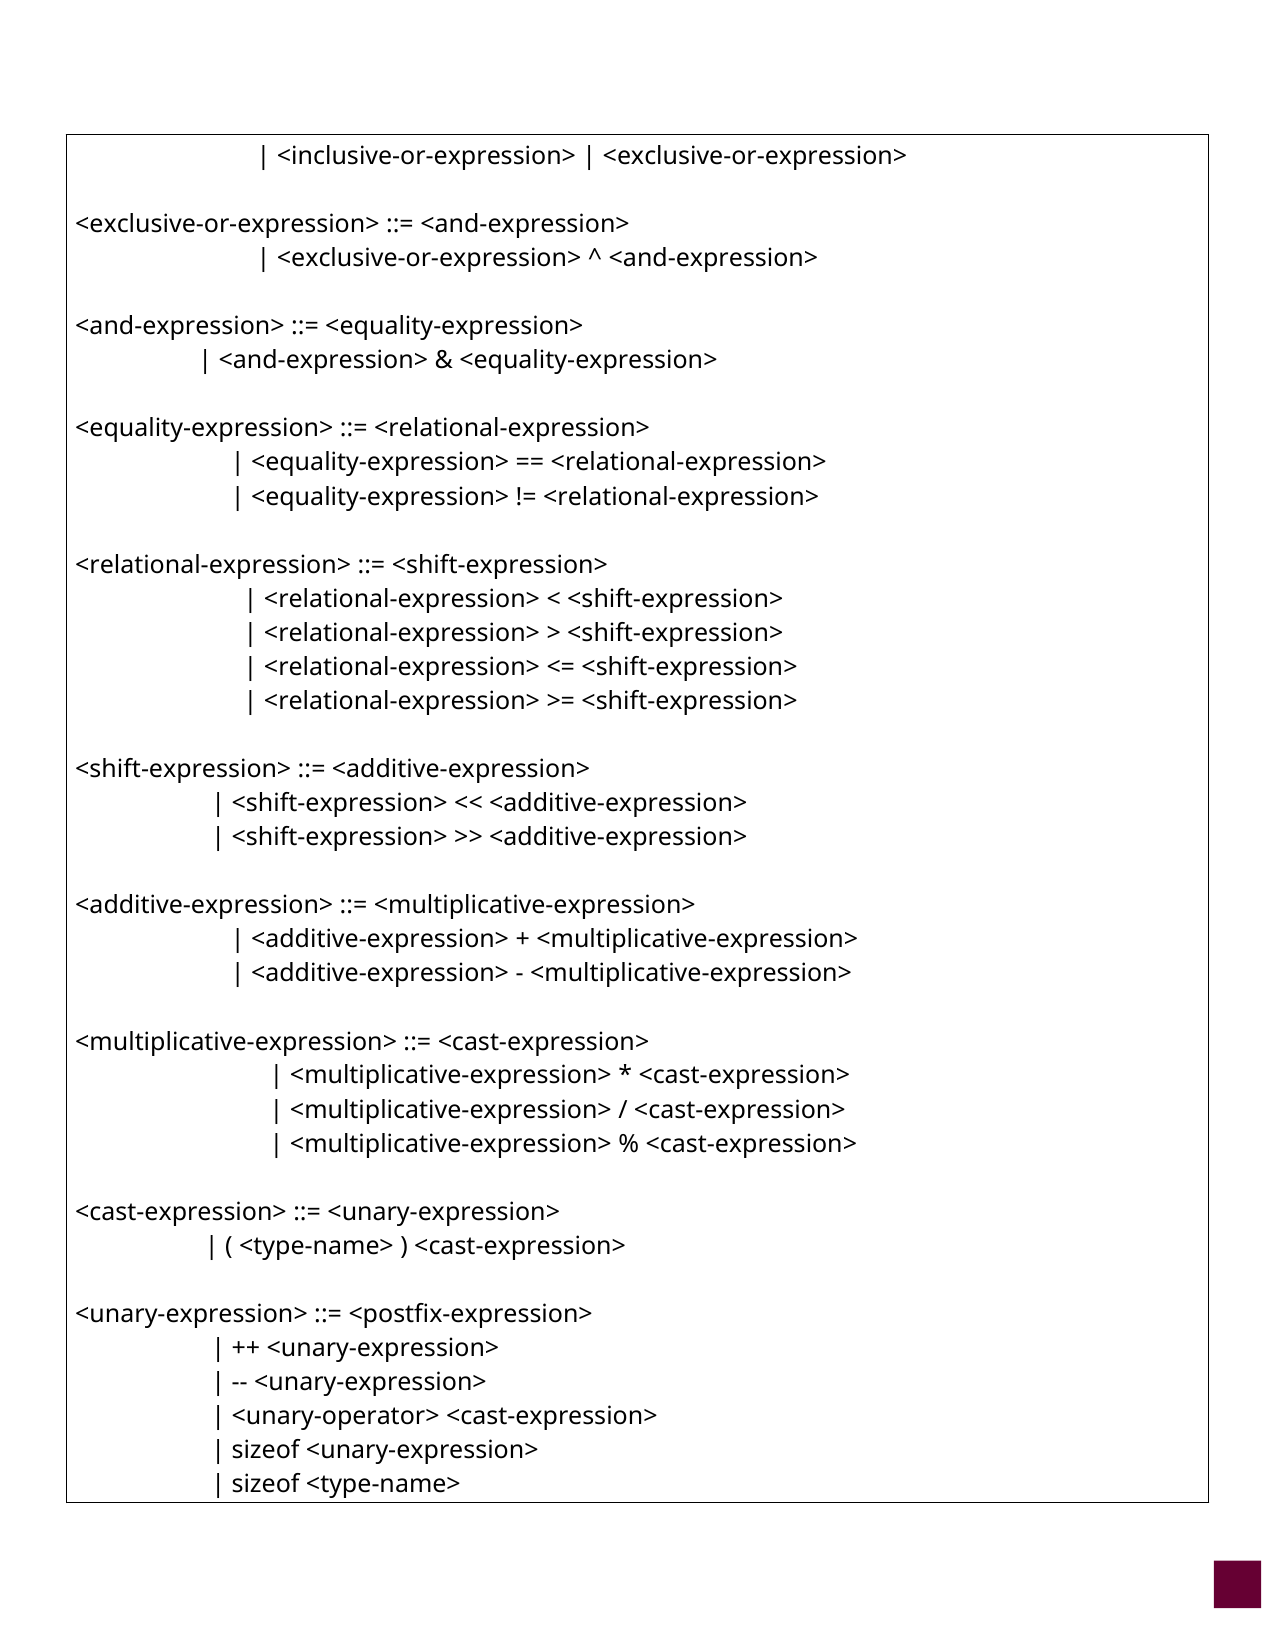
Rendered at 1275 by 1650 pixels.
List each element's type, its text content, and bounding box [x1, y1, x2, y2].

text | <inclusive-or-expression> | <exclusive-or-expression> [67, 135, 1208, 172]
text | ++ <unary-expression> [75, 1330, 1200, 1364]
text | <unary-operator> <cast-expression> [75, 1398, 1200, 1432]
text | <multiplicative-expression> / <cast-expression> [75, 1091, 1200, 1125]
text <unary-expression> ::= <postfix-expression> [75, 1296, 1200, 1330]
text | <and-expression> & <equality-expression> [75, 342, 1200, 376]
text <additive-expression> ::= <multiplicative-expression> [75, 887, 1200, 921]
text | <relational-expression> > <shift-expression> [75, 614, 1200, 648]
text | <multiplicative-expression> * <cast-expression> [75, 1057, 1200, 1091]
text | <relational-expression> <= <shift-expression> [75, 648, 1200, 682]
text | <shift-expression> >> <additive-expression> [75, 819, 1200, 853]
text <cast-expression> ::= <unary-expression> [75, 1193, 1200, 1227]
text | <relational-expression> >= <shift-expression> [75, 682, 1200, 717]
text | -- <unary-expression> [75, 1364, 1200, 1398]
text | sizeof <type-name> [67, 1463, 1208, 1502]
text | <exclusive-or-expression> ^ <and-expression> [75, 240, 1200, 274]
text | ( <type-name> ) <cast-expression> [75, 1227, 1200, 1262]
text <relational-expression> ::= <shift-expression> [75, 546, 1200, 580]
text | <additive-expression> - <multiplicative-expression> [75, 955, 1200, 989]
text | <equality-expression> != <relational-expression> [75, 478, 1200, 512]
text | sizeof <unary-expression> [75, 1432, 1200, 1463]
text <exclusive-or-expression> ::= <and-expression> [75, 206, 1200, 240]
text <shift-expression> ::= <additive-expression> [75, 751, 1200, 785]
text | <shift-expression> << <additive-expression> [75, 785, 1200, 819]
text | <multiplicative-expression> % <cast-expression> [75, 1125, 1200, 1159]
text <equality-expression> ::= <relational-expression> [75, 410, 1200, 444]
text <and-expression> ::= <equality-expression> [75, 308, 1200, 342]
text | <relational-expression> < <shift-expression> [75, 580, 1200, 614]
text <multiplicative-expression> ::= <cast-expression> [75, 1023, 1200, 1057]
text | <equality-expression> == <relational-expression> [75, 444, 1200, 478]
text | <additive-expression> + <multiplicative-expression> [75, 921, 1200, 955]
